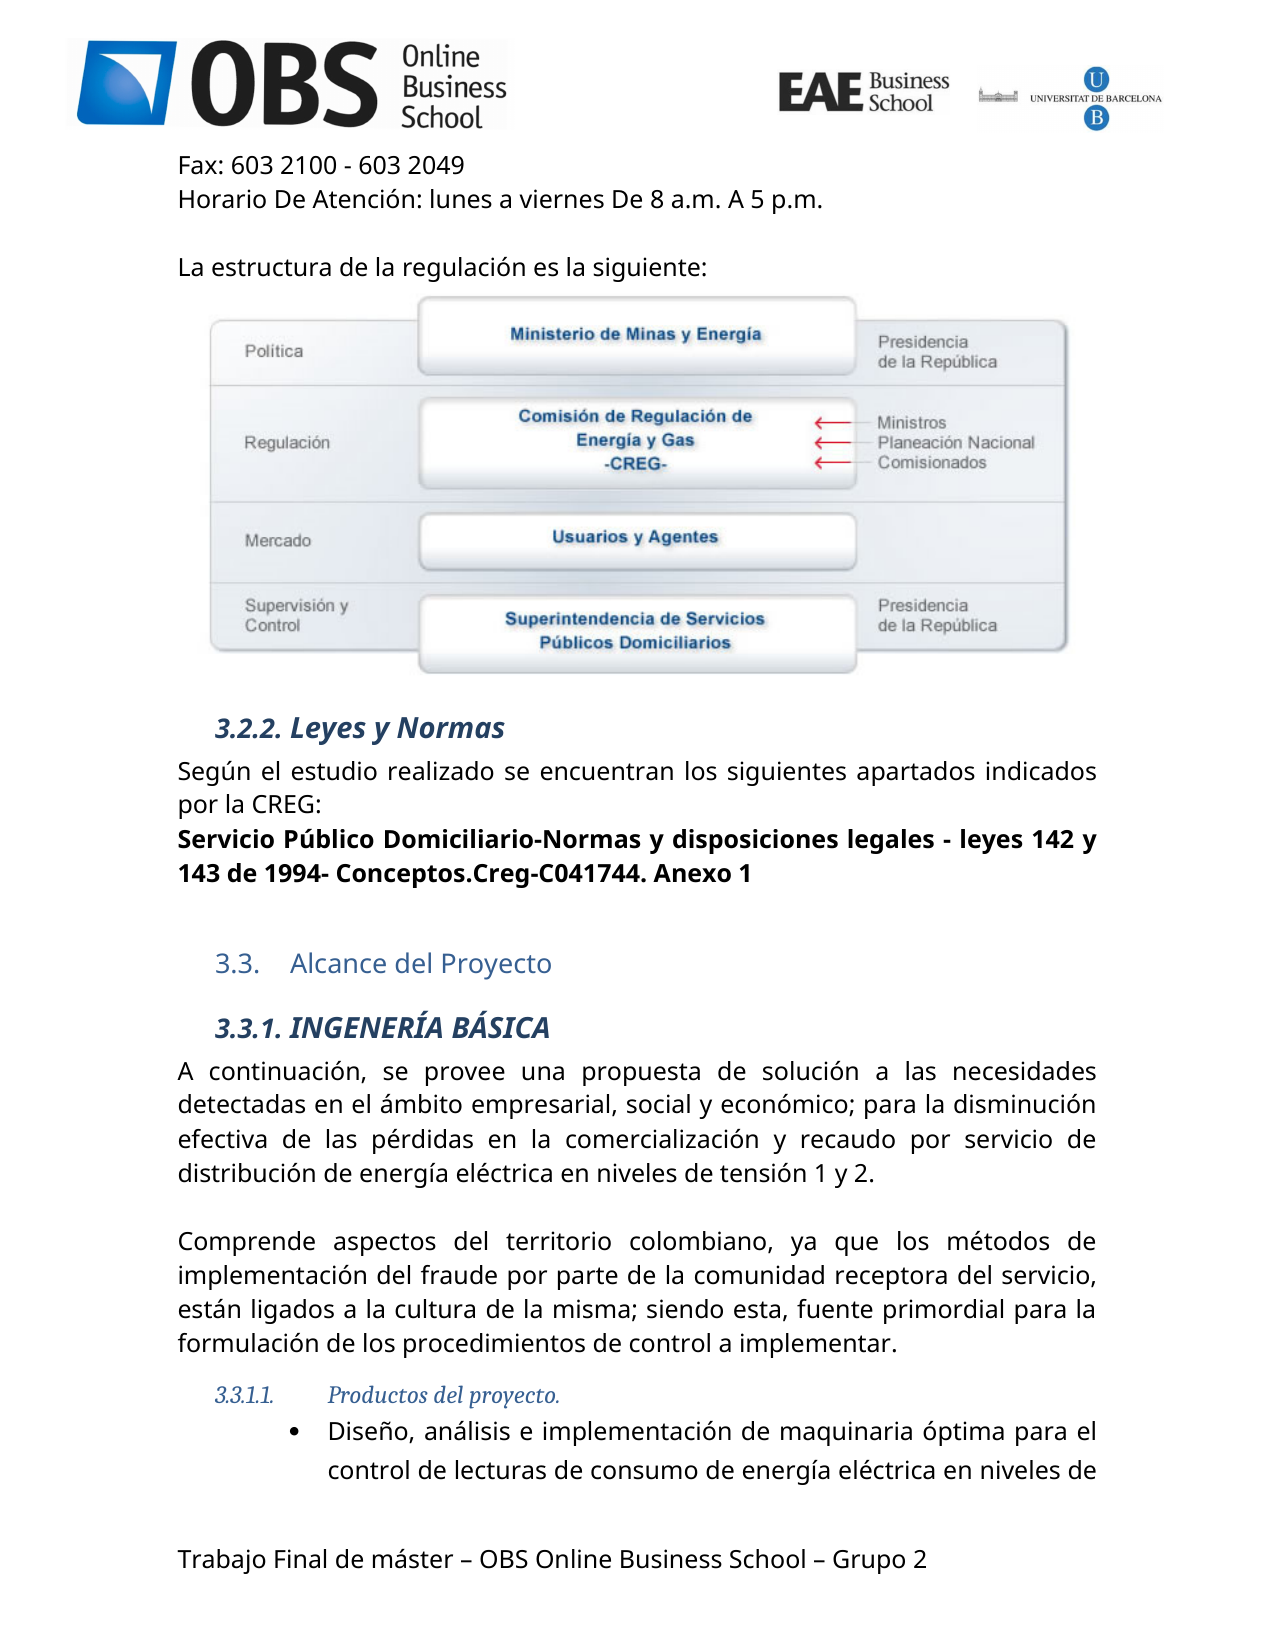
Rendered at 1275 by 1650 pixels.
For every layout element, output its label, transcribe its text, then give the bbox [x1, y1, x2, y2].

text A continuación, se provee una propuesta de solución a las necesidades detectadas en el ámbito empresarial, social y económico; para la disminución efectiva de las pérdidas en la comercialización y recaudo por servicio de distribución de energía eléctrica en niveles de tensión 1 y 2. [177, 1053, 1098, 1189]
text Comprende aspectos del territorio colombiano, ya que los métodos de implementación del fraude por parte de la comunidad receptora del servicio, están ligados a la cultura de la misma; siendo esta, fuente primordial para la formulación de los procedimientos de control a implementar. [177, 1223, 1098, 1360]
text Servicio Público Domiciliario-Normas y disposiciones legales - leyes 142 y 143 de 1994- Conceptos.Creg-C041744. Anexo 1 [177, 821, 1098, 889]
subtitle Leyes y Normas [215, 707, 1098, 747]
picture [177, 283, 1098, 687]
subtitle INGENERÍA BÁSICA [215, 1007, 1098, 1047]
text La estructura de la regulación es la siguiente: [177, 250, 1098, 283]
picture [64, 38, 515, 130]
picture [977, 65, 1165, 133]
picture [777, 69, 951, 115]
text Según el estudio realizado se encuentran los siguientes apartados indicados por la CREG: [177, 753, 1098, 821]
subtitle Productos del proyecto. [215, 1381, 1098, 1409]
text Edificio Cusezar Int.2 oficina 901. Conmutador: 603 2020 Fax: 603 2100 - 603 2049 Horario De Atención: lunes a viernes De 8 a.m. A 5 p.m. [177, 148, 1098, 216]
subtitle Alcance del Proyecto [215, 944, 1098, 981]
